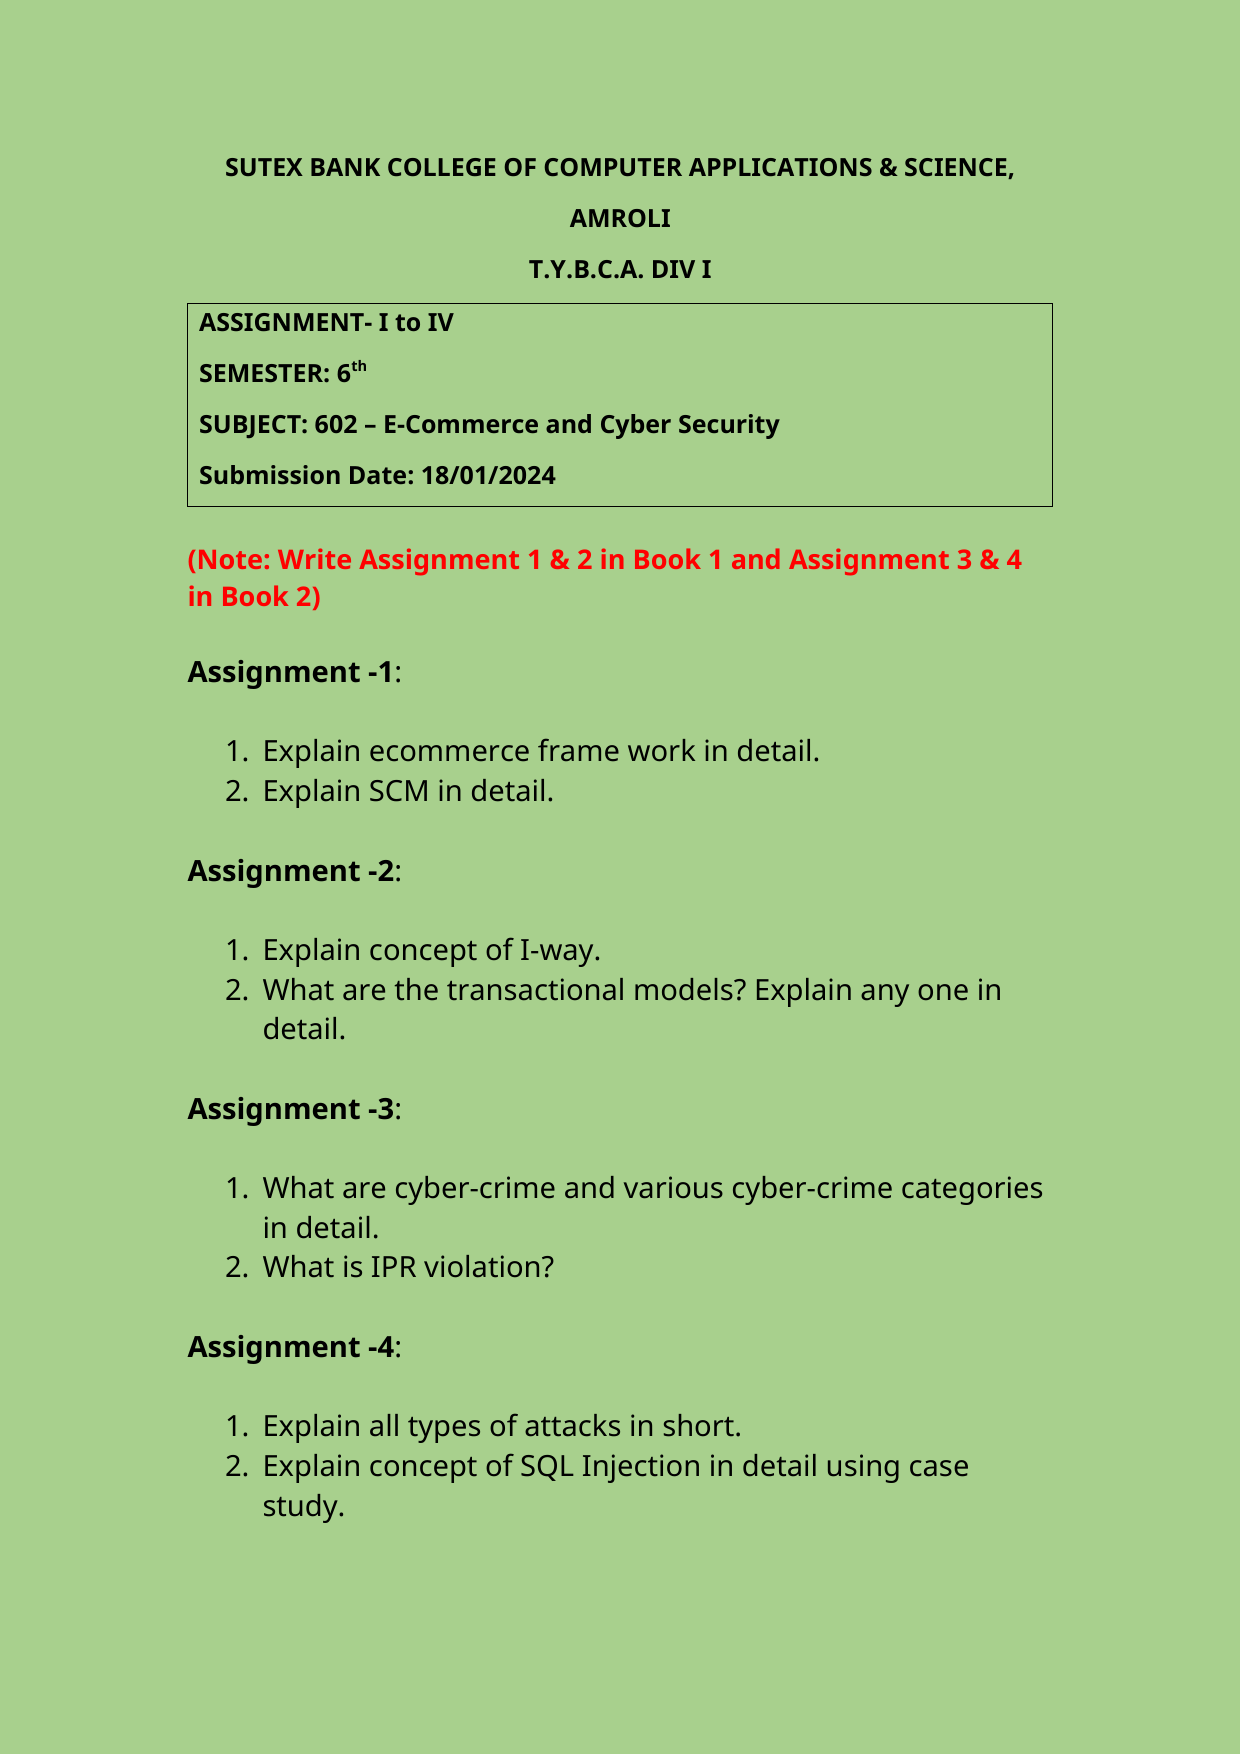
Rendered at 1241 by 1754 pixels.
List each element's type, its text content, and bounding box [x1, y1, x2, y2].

text Assignment -1: [187, 651, 1053, 691]
list Explain concept of I-way. [225, 929, 1053, 969]
list What are the transactional models? Explain any one in detail. [225, 969, 1053, 1048]
list Explain ecommerce frame work in detail. [225, 731, 1053, 770]
text T.Y.B.C.A. DIV I [187, 252, 1053, 286]
table_header ASSIGNMENT- I to IV SEMESTER: 6th SUBJECT: 602 – E-Commerce and Cyber Security Submission Date: 18/01/2024 [188, 304, 1052, 506]
text Assignment -4: [187, 1326, 1053, 1366]
text SUTEX BANK COLLEGE OF COMPUTER APPLICATIONS & SCIENCE, AMROLI [187, 150, 1053, 235]
list Explain SCM in detail. [225, 770, 1053, 810]
text (Note: Write Assignment 1 & 2 in Book 1 and Assignment 3 & 4 in Book 2) [187, 541, 1053, 614]
text Assignment -2: [187, 850, 1053, 889]
list Explain concept of SQL Injection in detail using case study. [225, 1445, 1053, 1524]
list Explain all types of attacks in short. [225, 1405, 1053, 1445]
list What are cyber-crime and various cyber-crime categories in detail. [225, 1167, 1053, 1247]
list What is IPR violation? [225, 1247, 1053, 1286]
text Assignment -3: [187, 1088, 1053, 1128]
